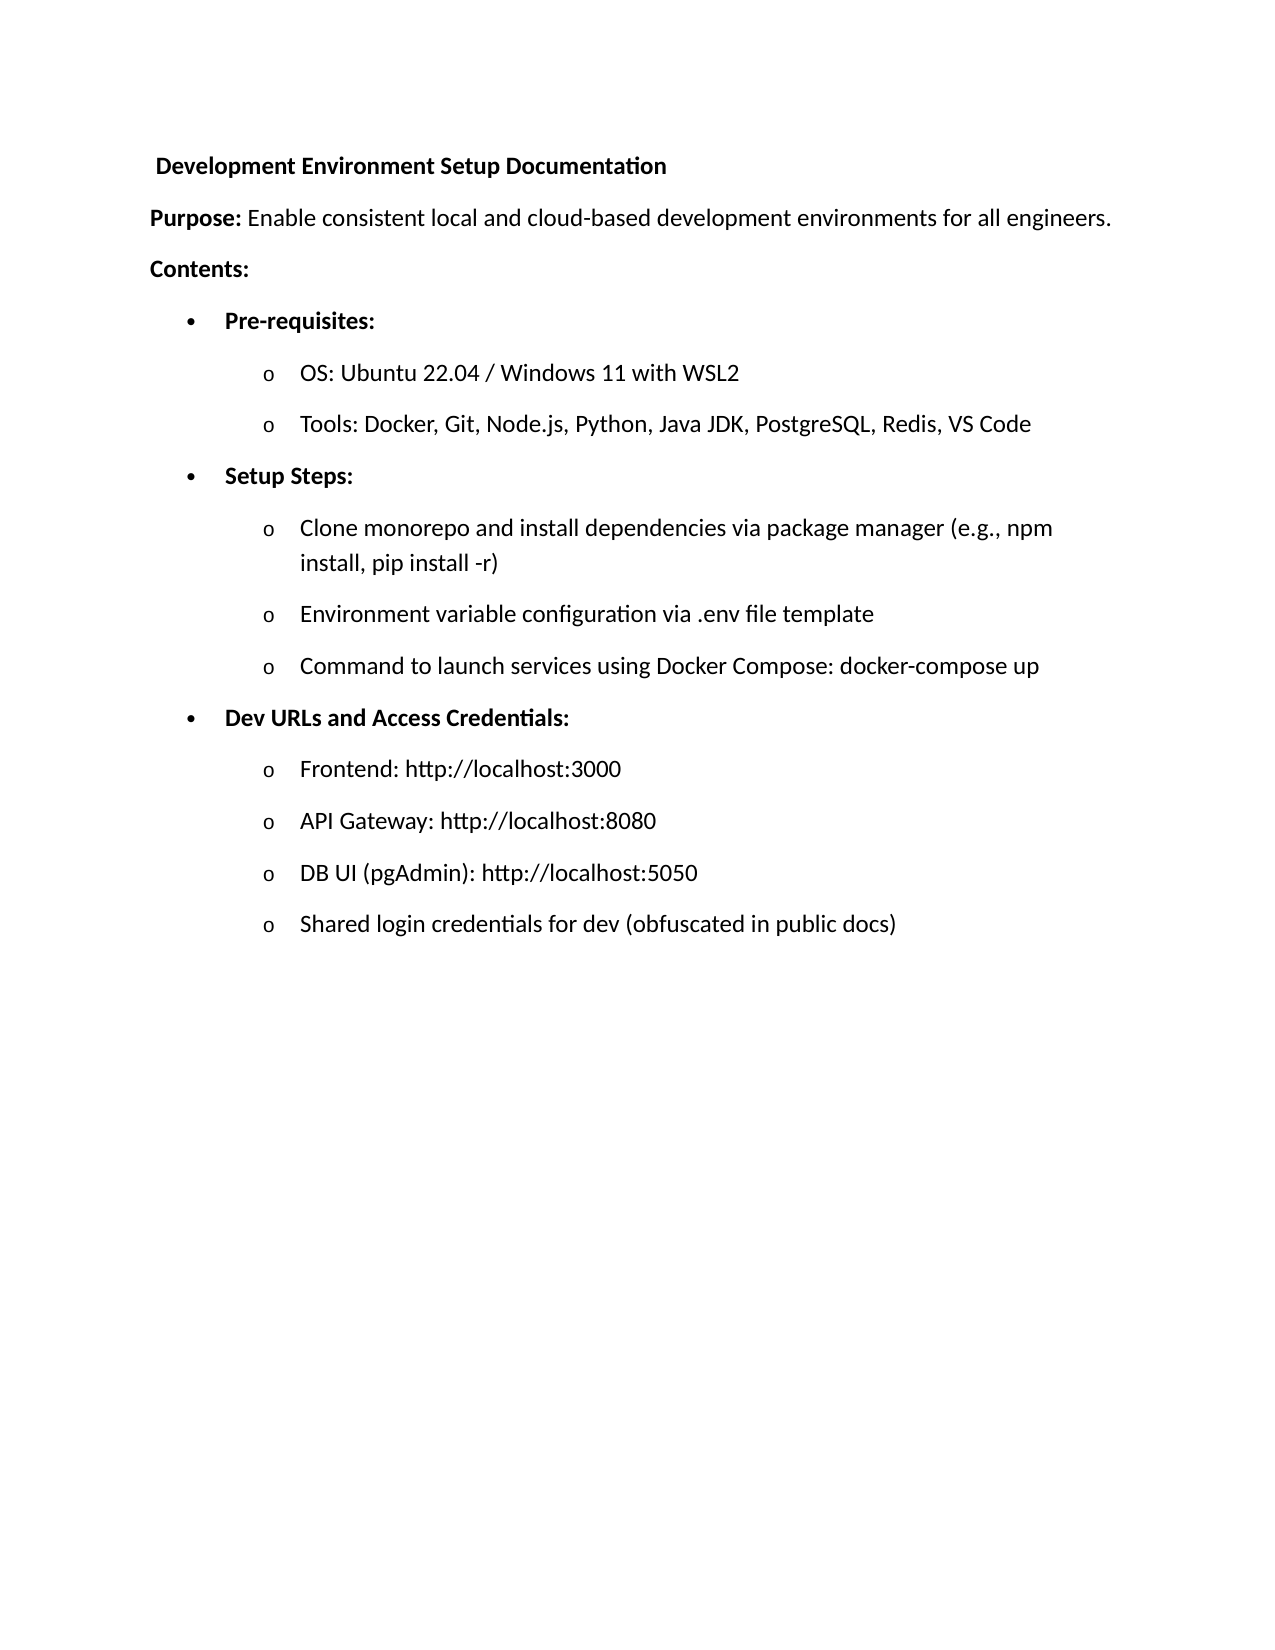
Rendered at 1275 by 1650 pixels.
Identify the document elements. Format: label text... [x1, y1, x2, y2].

list Pre-requisites: [187, 305, 1125, 336]
text Contents: [150, 253, 1125, 284]
list Command to launch services using Docker Compose: docker-compose up [262, 650, 1125, 681]
list Tools: Docker, Git, Node.js, Python, Java JDK, PostgreSQL, Redis, VS Code [262, 408, 1125, 439]
list Dev URLs and Access Credentials: [187, 702, 1125, 732]
text Development Environment Setup Documentation [150, 150, 1125, 181]
list Shared login credentials for dev (obfuscated in public docs) [262, 908, 1125, 939]
list Frontend: http://localhost:3000 [262, 753, 1125, 784]
list Clone monorepo and install dependencies via package manager (e.g., npm install, pip install -r) [262, 512, 1125, 577]
list Environment variable configuration via .env file template [262, 598, 1125, 629]
list OS: Ubuntu 22.04 / Windows 11 with WSL2 [262, 357, 1125, 387]
list DB UI (pgAdmin): http://localhost:5050 [262, 857, 1125, 887]
list API Gateway: http://localhost:8080 [262, 805, 1125, 836]
text Purpose: Enable consistent local and cloud-based development environments for all engineers. [150, 202, 1125, 232]
list Setup Steps: [187, 460, 1125, 491]
